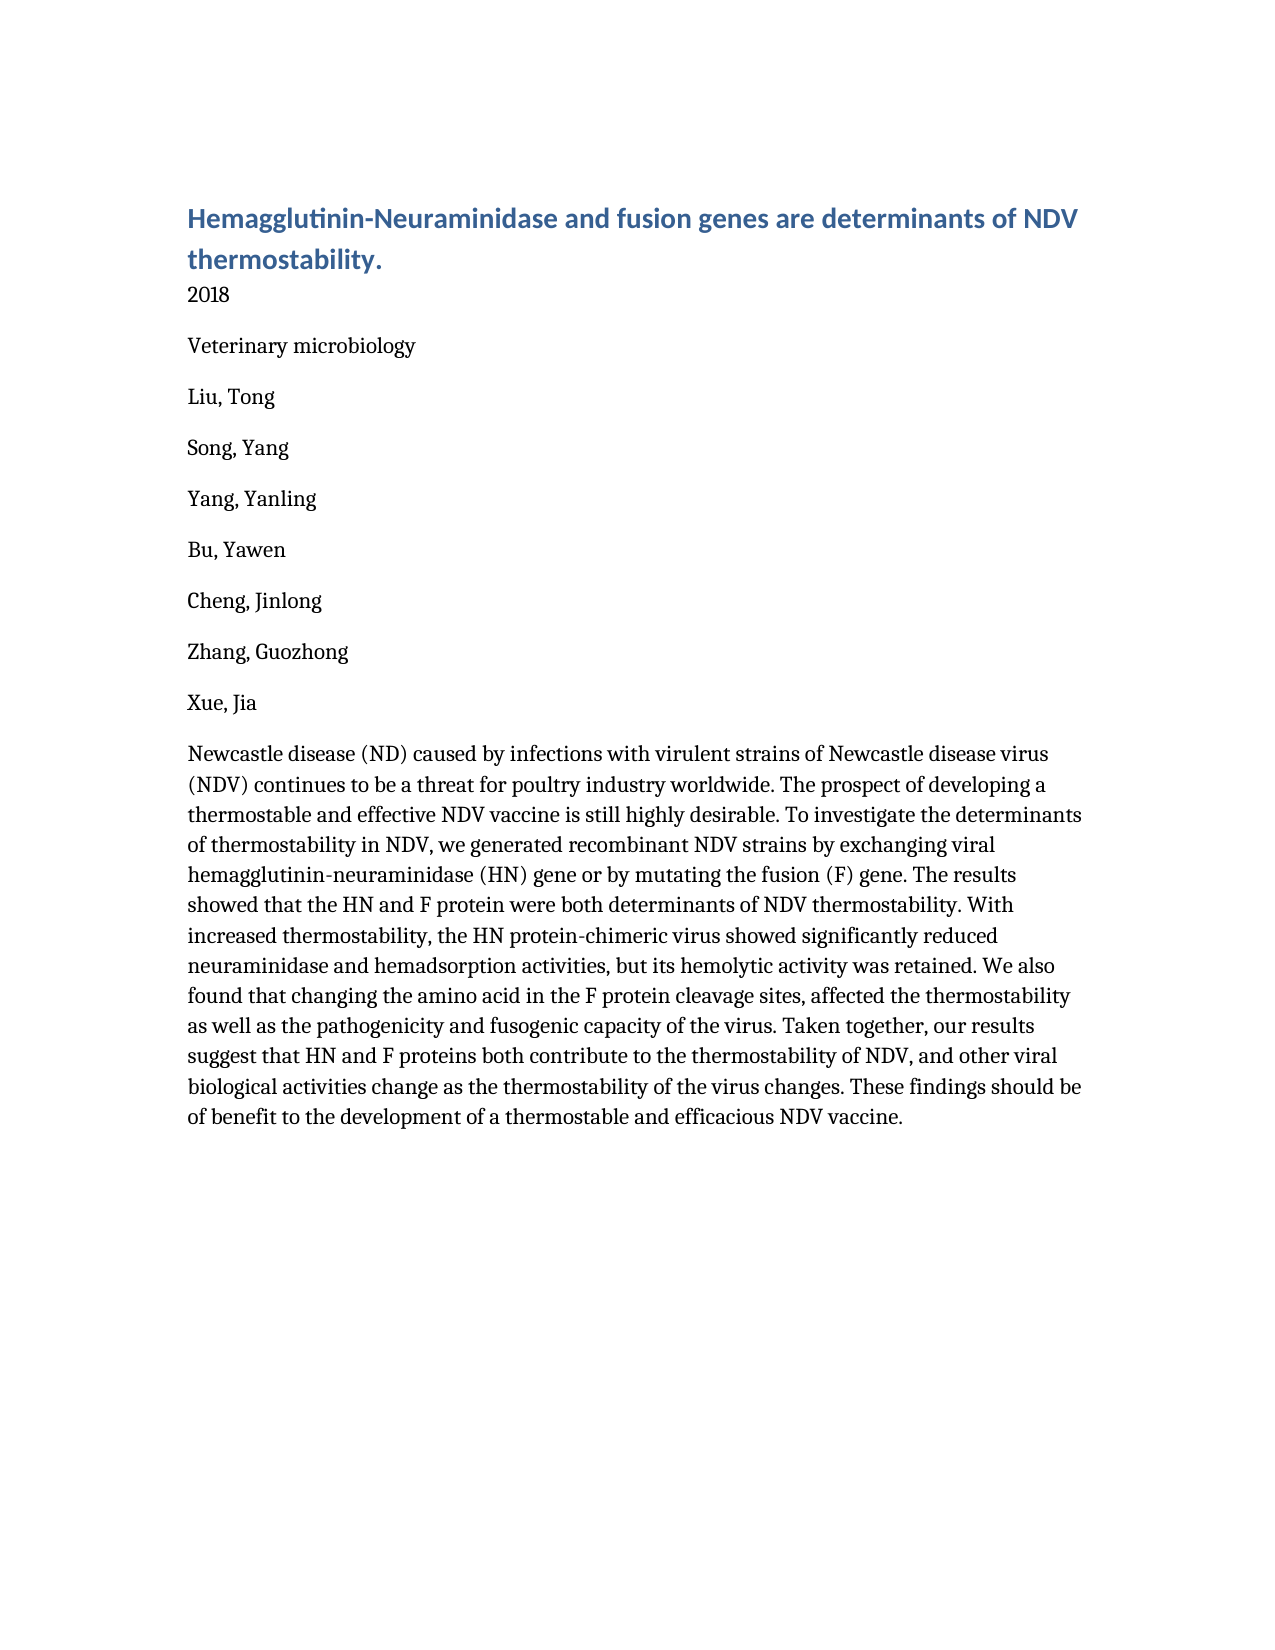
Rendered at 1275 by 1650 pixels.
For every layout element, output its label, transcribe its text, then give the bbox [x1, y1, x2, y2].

subtitle Hemagglutinin-Neuraminidase and fusion genes are determinants of NDV thermostability. [187, 200, 1087, 277]
text Yang, Yanling [187, 486, 1087, 512]
text Bu, Yawen [187, 537, 1087, 563]
text Veterinary microbiology [187, 333, 1087, 359]
text Newcastle disease (ND) caused by infections with virulent strains of Newcastle disease virus (NDV) continues to be a threat for poultry industry worldwide. The prospect of developing a thermostable and effective NDV vaccine is still highly desirable. To investigate the determinants of thermostability in NDV, we generated recombinant NDV strains by exchanging viral hemagglutinin-neuraminidase (HN) gene or by mutating the fusion (F) gene. The results showed that the HN and F protein were both determinants of NDV thermostability. With increased thermostability, the HN protein-chimeric virus showed significantly reduced neuraminidase and hemadsorption activities, but its hemolytic activity was retained. We also found that changing the amino acid in the F protein cleavage sites, affected the thermostability as well as the pathogenicity and fusogenic capacity of the virus. Taken together, our results suggest that HN and F proteins both contribute to the thermostability of NDV, and other viral biological activities change as the thermostability of the virus changes. These findings should be of benefit to the development of a thermostable and efficacious NDV vaccine. [187, 741, 1087, 1130]
text Xue, Jia [187, 690, 1087, 717]
text 2018 [187, 282, 1087, 308]
text Song, Yang [187, 435, 1087, 461]
text Cheng, Jinlong [187, 588, 1087, 614]
text Liu, Tong [187, 384, 1087, 410]
text Zhang, Guozhong [187, 639, 1087, 666]
